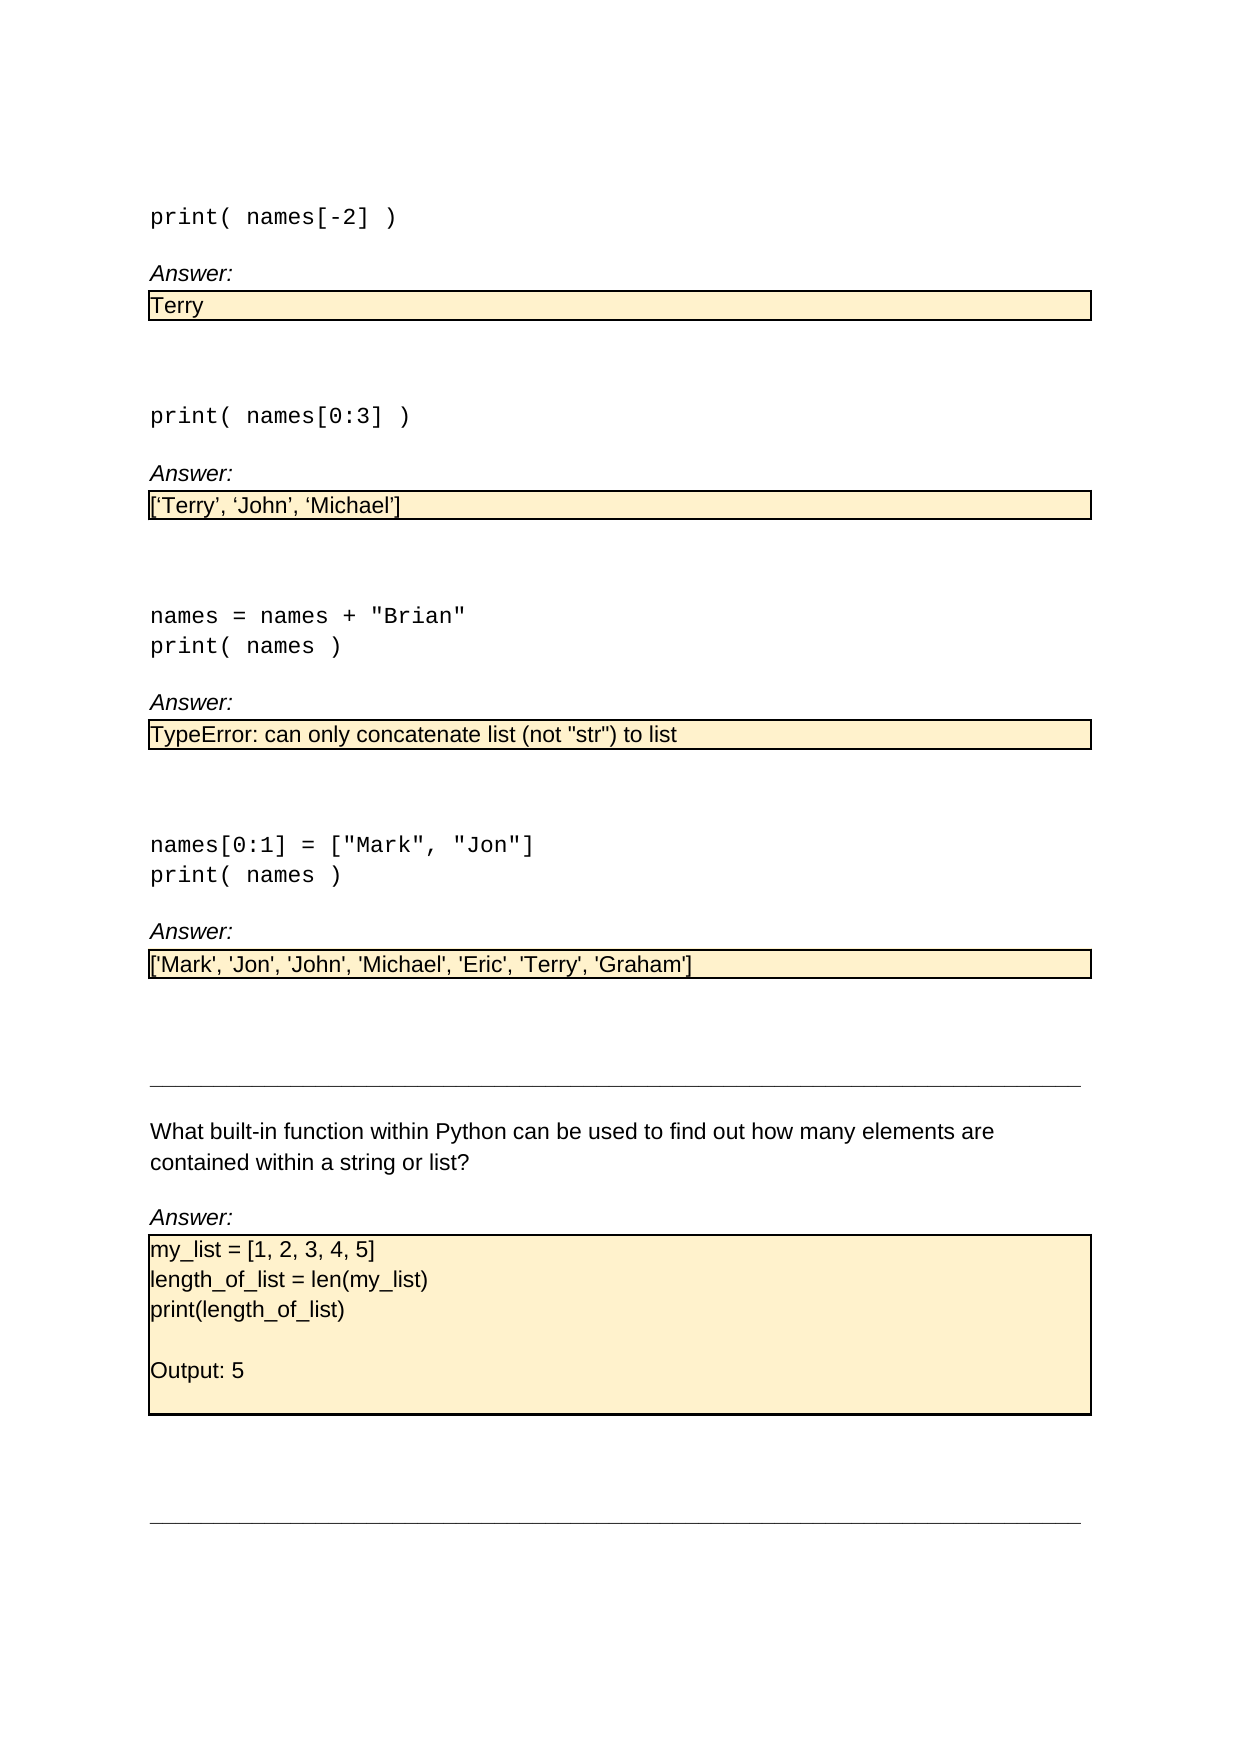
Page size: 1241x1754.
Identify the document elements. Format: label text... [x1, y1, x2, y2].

text Answer: [150, 689, 1090, 715]
text Answer: [150, 1204, 1090, 1230]
text Answer: [150, 918, 1090, 945]
text print(length_of_list) [150, 1294, 1090, 1323]
text Output: 5 [150, 1355, 1090, 1383]
text _________________________________________________________________________ [150, 1499, 1090, 1526]
text What built-in function within Python can be used to find out how many elements are contained within a string or list? [150, 1118, 1090, 1175]
text [‘Terry’, ‘John’, ‘Michael’] [150, 492, 1090, 518]
text _________________________________________________________________________ [150, 1063, 1090, 1089]
text Answer: [150, 260, 1090, 286]
text length_of_list = len(my_list) [150, 1264, 1090, 1293]
text Answer: [150, 459, 1090, 486]
text my_list = [1, 2, 3, 4, 5] [150, 1236, 1090, 1262]
text TypeError: can only concatenate list (not "str") to list [150, 721, 1090, 748]
text names = names + "Brian" [150, 604, 1090, 630]
text print( names[0:3] ) [150, 405, 1090, 431]
text ['Mark', 'Jon', 'John', 'Michael', 'Eric', 'Terry', 'Graham'] [150, 951, 1090, 977]
text print( names[-2] ) [150, 205, 1090, 231]
text Terry [150, 292, 1090, 319]
text print( names ) [150, 634, 1090, 660]
text names[0:1] = ["Mark", "Jon"] [150, 834, 1090, 860]
text print( names ) [150, 863, 1090, 889]
